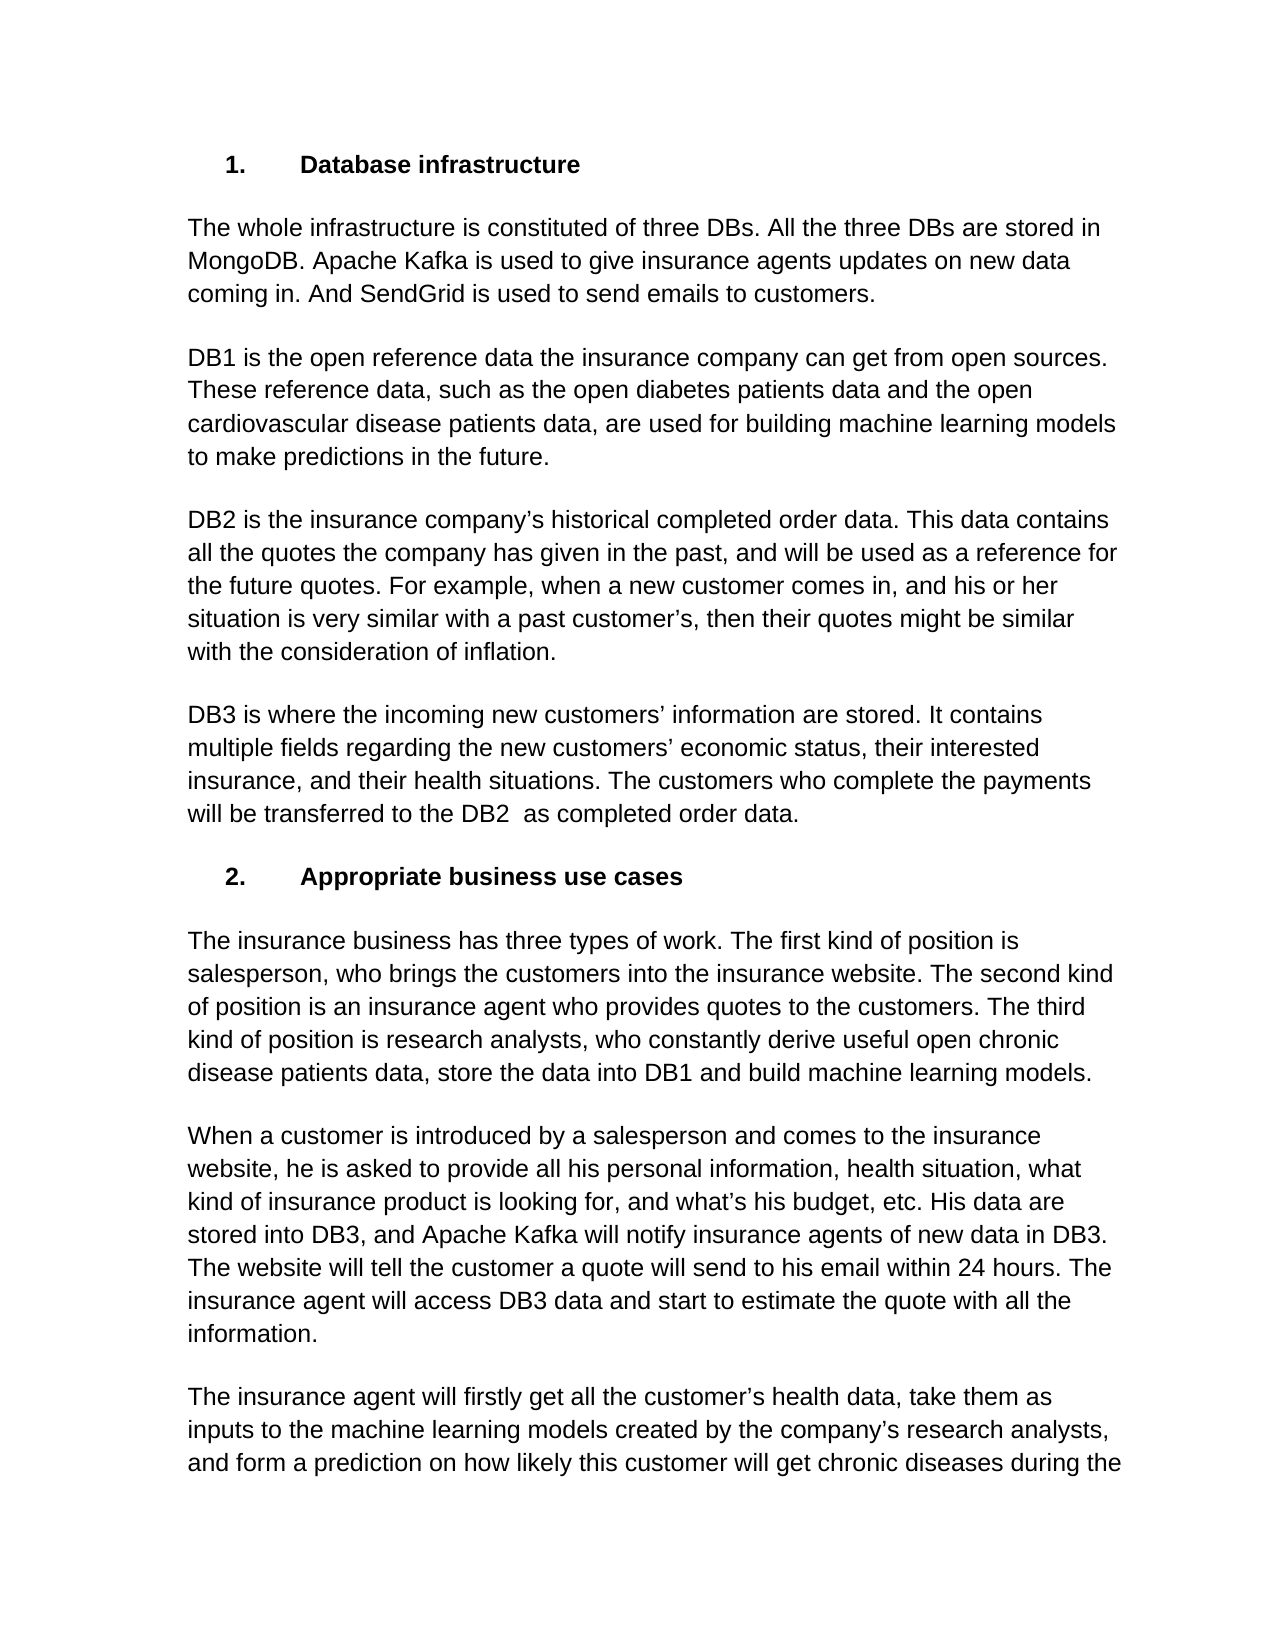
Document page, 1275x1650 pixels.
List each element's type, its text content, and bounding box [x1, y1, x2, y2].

text The insurance business has three types of work. The first kind of position is salesperson, who brings the customers into the insurance website. The second kind of position is an insurance agent who provides quotes to the customers. The third kind of position is research analysts, who constantly derive useful open chronic disease patients data, store the data into DB1 and build machine learning models. [187, 926, 1125, 1086]
text 1. Database infrastructure [225, 150, 1125, 179]
text DB1 is the open reference data the insurance company can get from open sources. These reference data, such as the open diabetes patients data and the open cardiovascular disease patients data, are used for building machine learning models to make predictions in the future. [187, 342, 1125, 470]
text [187, 1382, 1125, 1477]
text DB2 is the insurance company’s historical completed order data. This data contains all the quotes the company has given in the past, and will be used as a reference for the future quotes. For example, when a new customer comes in, and his or her situation is very similar with a past customer’s, then their quotes might be similar with the consideration of inflation. [187, 505, 1125, 666]
text The whole infrastructure is constituted of three DBs. All the three DBs are stored in MongoDB. Apache Kafka is used to give insurance agents updates on new data coming in. And SendGrid is used to send emails to customers. [187, 213, 1125, 308]
text When a customer is introduced by a salesperson and comes to the insurance website, he is asked to provide all his personal information, health situation, what kind of insurance product is looking for, and what’s his budget, etc. His data are stored into DB3, and Apache Kafka will notify insurance agents of new data in DB3. The website will tell the customer a quote will send to his email within 24 hours. The insurance agent will access DB3 data and start to estimate the quote with all the information. [187, 1121, 1125, 1348]
text 2. Appropriate business use cases [225, 862, 1125, 891]
text DB3 is where the incoming new customers’ information are stored. It contains multiple fields regarding the new customers’ economic status, their interested insurance, and their health situations. The customers who complete the payments will be transferred to the DB2 as completed order data. [187, 700, 1125, 828]
